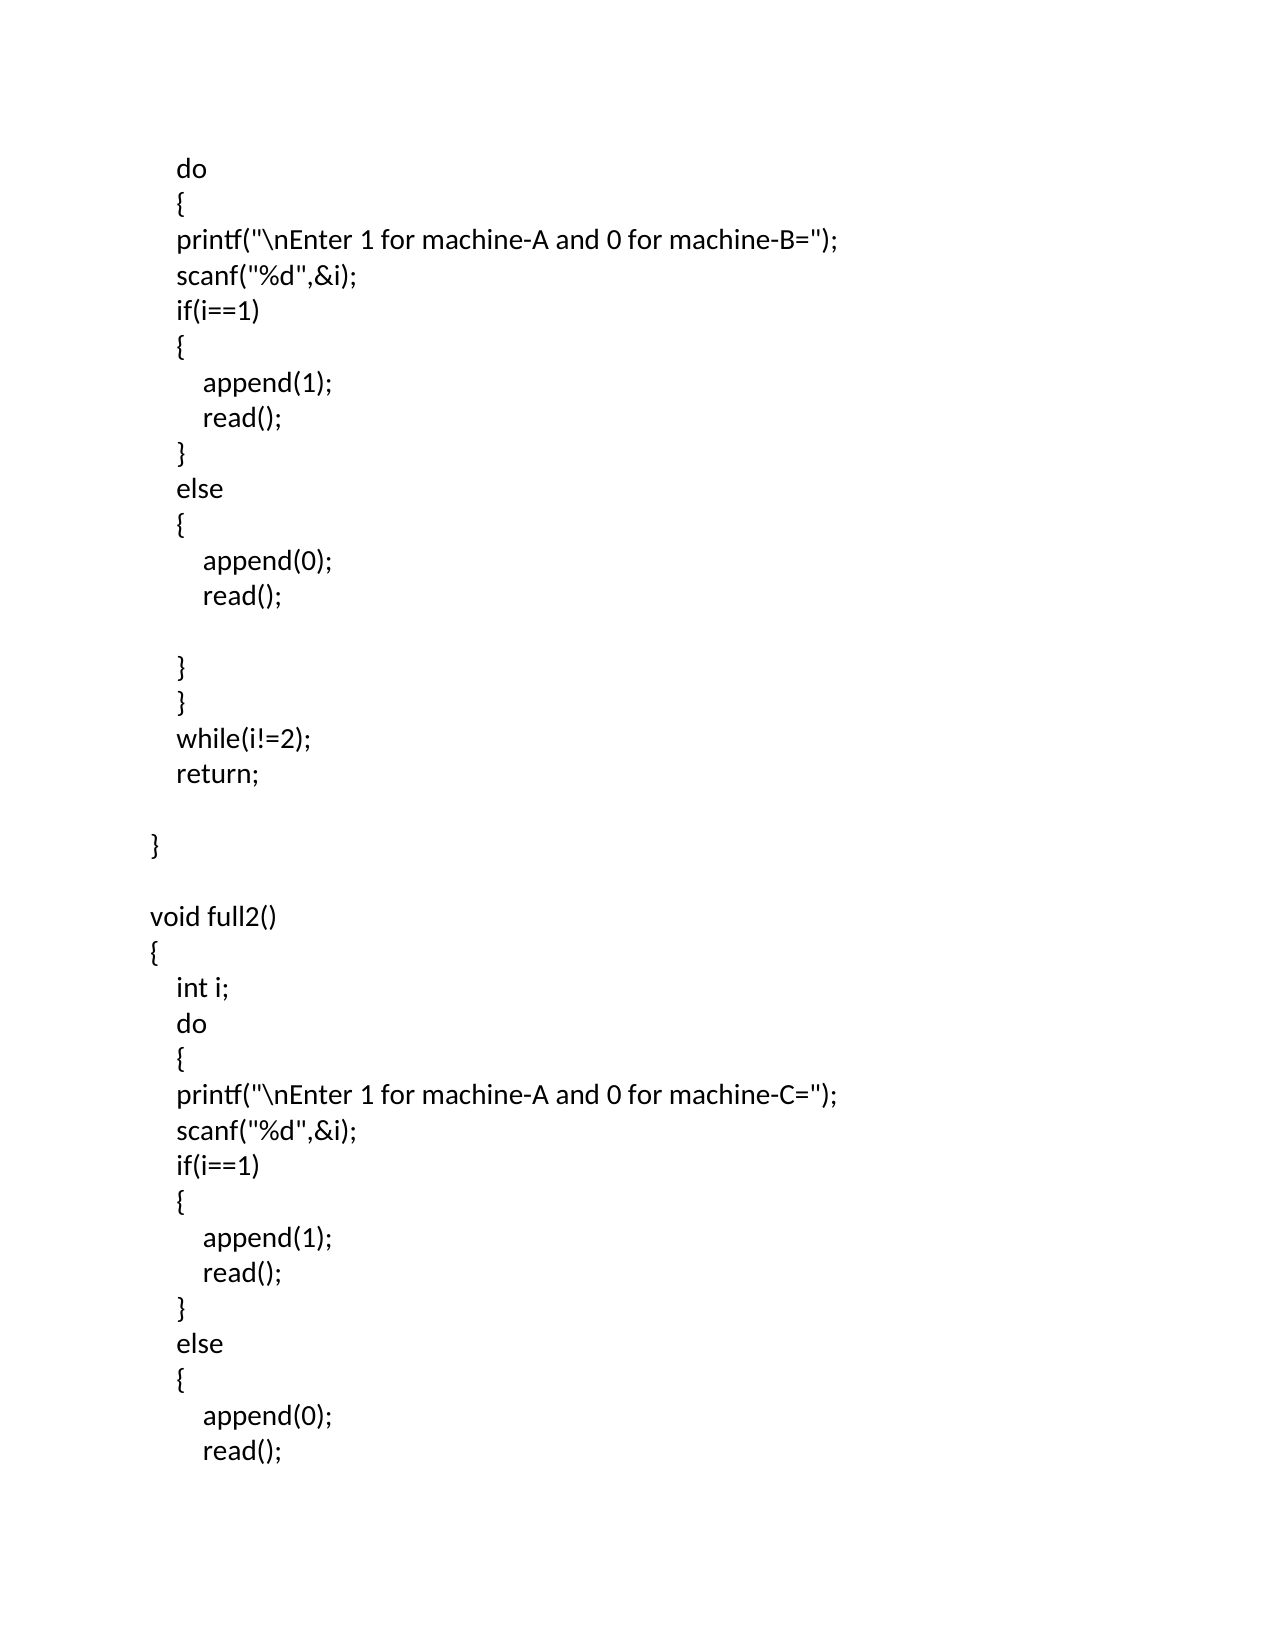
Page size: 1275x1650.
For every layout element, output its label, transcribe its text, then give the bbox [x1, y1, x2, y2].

text append(0); [150, 1397, 1125, 1432]
text { [150, 186, 1125, 221]
text } [150, 435, 1125, 471]
text while(i!=2); [150, 720, 1125, 756]
text append(0); [150, 542, 1125, 577]
text { [150, 328, 1125, 364]
text { [150, 1361, 1125, 1397]
text { [150, 1183, 1125, 1219]
text printf("\nEnter 1 for machine-A and 0 for machine-C="); [150, 1076, 1125, 1112]
text read(); [150, 1432, 1125, 1468]
text else [150, 471, 1125, 506]
text do [150, 150, 1125, 186]
text append(1); [150, 1219, 1125, 1254]
text int i; [150, 969, 1125, 1005]
text read(); [150, 577, 1125, 613]
text read(); [150, 399, 1125, 435]
text void full2() [150, 898, 1125, 934]
text { [150, 1041, 1125, 1076]
text scanf("%d",&i); [150, 257, 1125, 292]
text { [150, 934, 1125, 969]
text read(); [150, 1254, 1125, 1290]
text } [150, 1290, 1125, 1326]
text do [150, 1005, 1125, 1041]
text else [150, 1326, 1125, 1361]
text } [150, 684, 1125, 720]
text } [150, 649, 1125, 684]
text append(1); [150, 364, 1125, 399]
text { [150, 506, 1125, 542]
text return; [150, 756, 1125, 791]
text scanf("%d",&i); [150, 1112, 1125, 1147]
text printf("\nEnter 1 for machine-A and 0 for machine-B="); [150, 221, 1125, 257]
text if(i==1) [150, 292, 1125, 328]
text } [150, 827, 1125, 862]
text if(i==1) [150, 1147, 1125, 1183]
